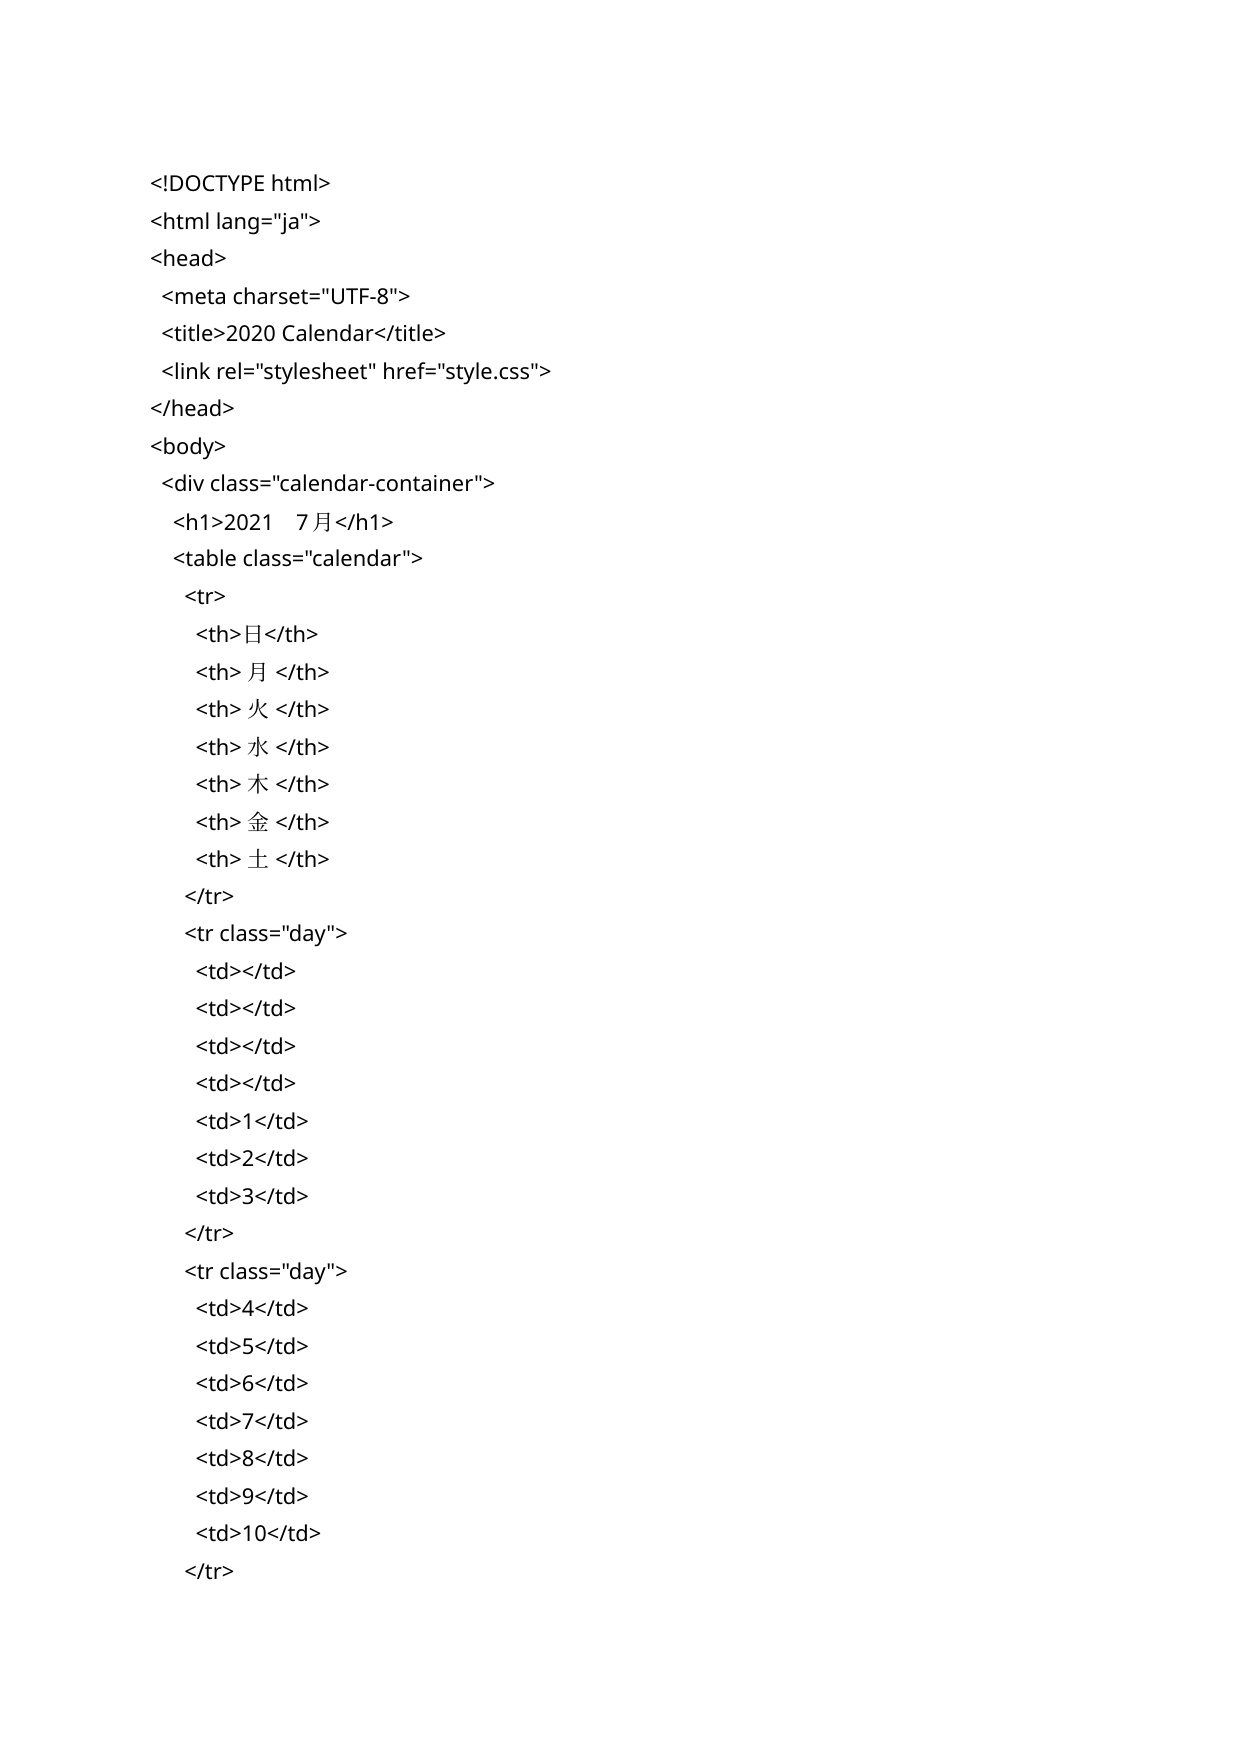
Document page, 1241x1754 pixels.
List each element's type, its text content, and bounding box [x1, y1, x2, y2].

text <html lang="ja"> [150, 202, 1090, 239]
text <td>6</td> [150, 1364, 1090, 1402]
text <td>7</td> [150, 1402, 1090, 1439]
text <th> 月 </th> [150, 652, 1090, 689]
text <td>8</td> [150, 1439, 1090, 1477]
text <tr class="day"> [150, 914, 1090, 952]
text <td>4</td> [150, 1289, 1090, 1327]
text <th> 木 </th> [150, 764, 1090, 802]
text <td></td> [150, 1064, 1090, 1102]
text <th> 金 </th> [150, 802, 1090, 839]
text <td>2</td> [150, 1139, 1090, 1177]
text <tr class="day"> [150, 1252, 1090, 1289]
text </tr> [150, 1552, 1090, 1589]
text <!DOCTYPE html> [150, 164, 1090, 202]
text </head> [150, 389, 1090, 427]
text <td>5</td> [150, 1327, 1090, 1364]
text <title>2020 Calendar</title> [150, 314, 1090, 352]
text <td></td> [150, 989, 1090, 1027]
text </tr> [150, 877, 1090, 914]
text <td></td> [150, 952, 1090, 989]
text <td>10</td> [150, 1514, 1090, 1552]
text <td>3</td> [150, 1177, 1090, 1214]
text <div class="calendar-container"> [150, 464, 1090, 502]
text <th> 水 </th> [150, 727, 1090, 764]
text <th> 火 </th> [150, 689, 1090, 727]
text </tr> [150, 1214, 1090, 1252]
text <meta charset="UTF-8"> [150, 277, 1090, 314]
text <td>9</td> [150, 1477, 1090, 1514]
text <td>1</td> [150, 1102, 1090, 1139]
text <td></td> [150, 1027, 1090, 1064]
text <th>日</th> [150, 614, 1090, 652]
text <link rel="stylesheet" href="style.css"> [150, 352, 1090, 389]
text <th> 土 </th> [150, 839, 1090, 877]
text <h1>2021 7月</h1> [150, 502, 1090, 539]
text <head> [150, 239, 1090, 277]
text <body> [150, 427, 1090, 464]
text <tr> [150, 577, 1090, 614]
text <table class="calendar"> [150, 539, 1090, 577]
